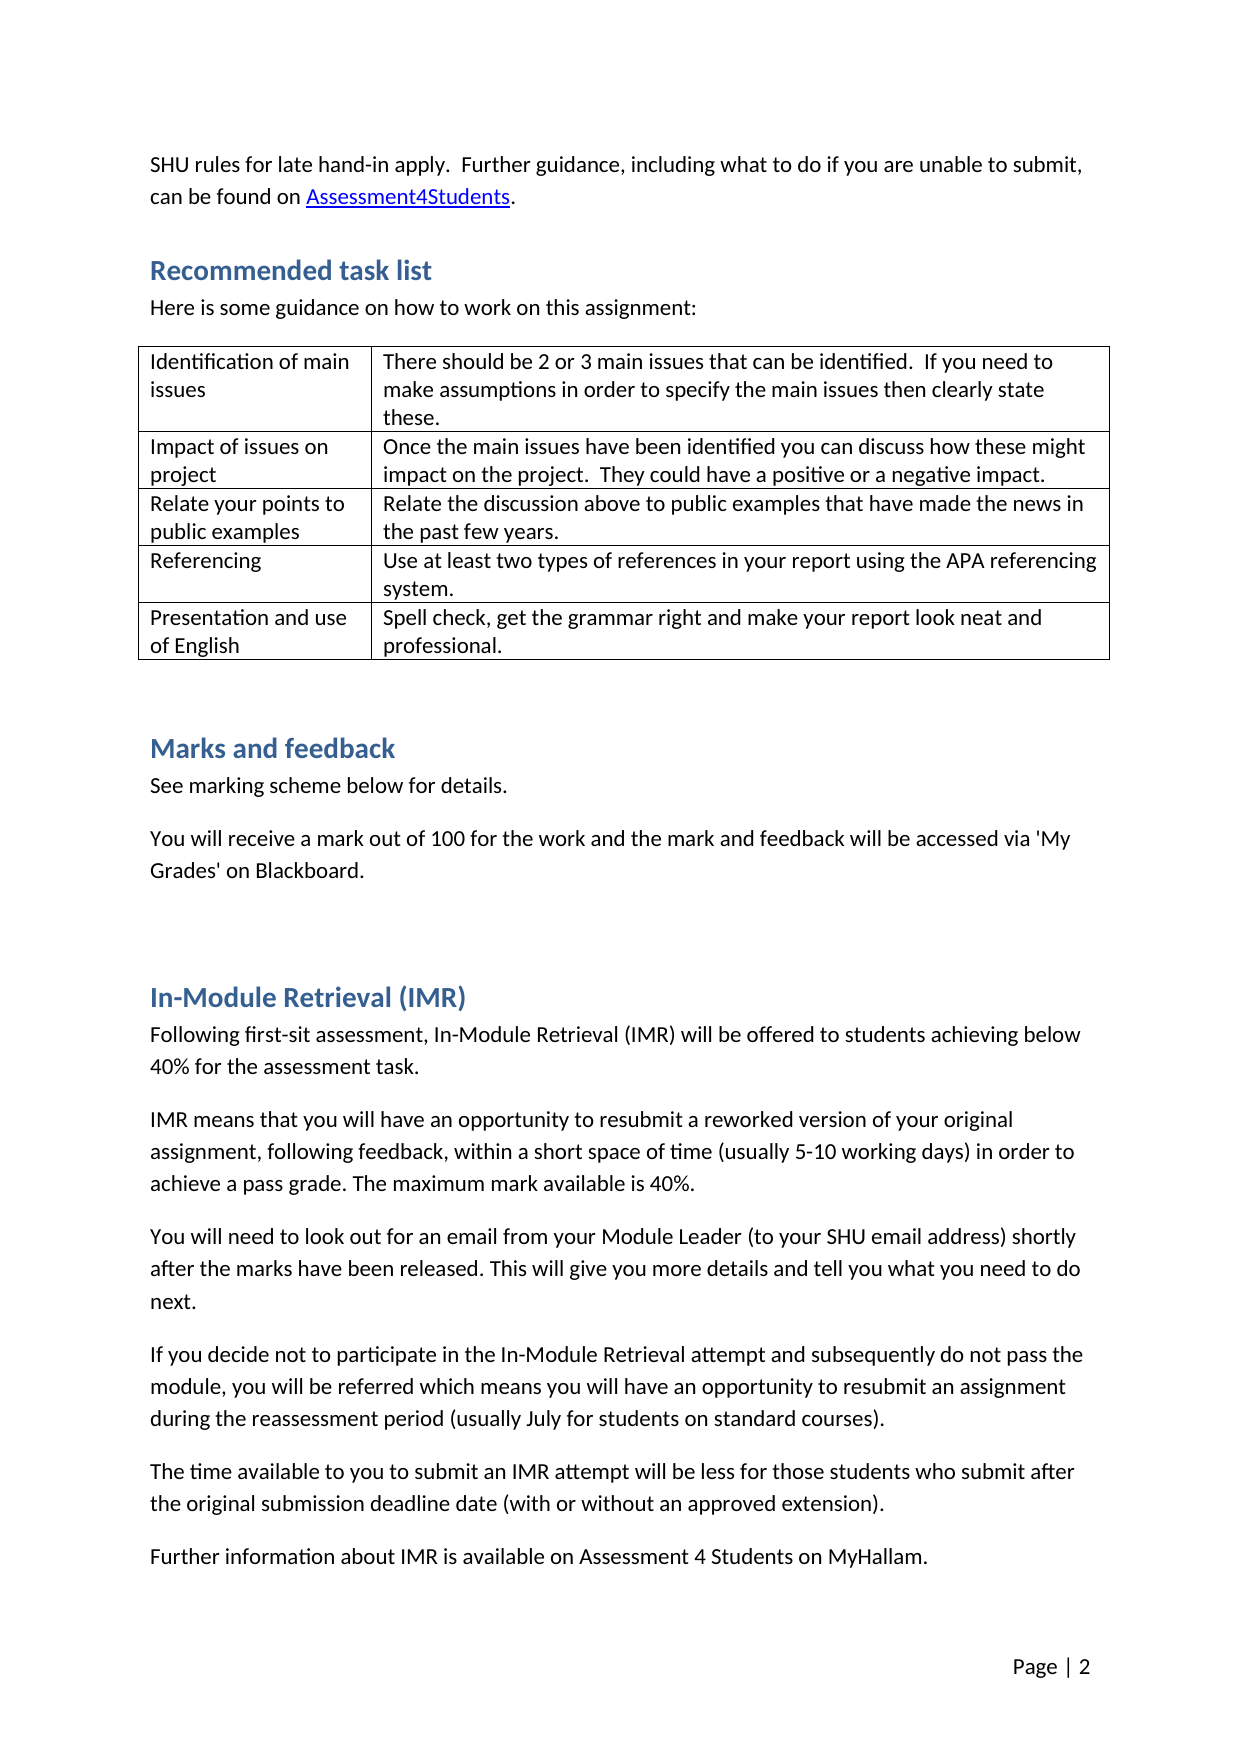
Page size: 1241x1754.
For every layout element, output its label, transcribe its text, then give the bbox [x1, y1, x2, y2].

table_cell Once the main issues have been identified you can discuss how these might impact on the project. They could have a positive or a negative impact. [372, 432, 1109, 488]
table_cell Impact of issues on project [139, 432, 371, 488]
table_cell Referencing [139, 546, 371, 602]
text If you decide not to participate in the In-Module Retrieval attempt and subsequently do not pass the module, you will be referred which means you will have an opportunity to resubmit an assignment during the reassessment period (usually July for students on standard courses). [150, 1340, 1090, 1432]
table_cell Relate the discussion above to public examples that have made the news in the past few years. [372, 489, 1109, 545]
table_cell Presentation and use of English [139, 603, 371, 659]
text IMR means that you will have an opportunity to resubmit a reworked version of your original assignment, following feedback, within a short space of time (usually 5-10 working days) in order to achieve a pass grade. The maximum mark available is 40%. [150, 1105, 1090, 1197]
subtitle Marks and feedback [150, 730, 1090, 766]
text Further information about IMR is available on Assessment 4 Students on MyHallam. [150, 1542, 1090, 1570]
table_header There should be 2 or 3 main issues that can be identified. If you need to make assumptions in order to specify the main issues then clearly state these. [372, 347, 1109, 431]
table_header Identification of main issues [139, 347, 371, 431]
subtitle Recommended task list [150, 252, 1090, 287]
subtitle In-Module Retrieval (IMR) [150, 979, 1090, 1014]
table_cell Use at least two types of references in your report using the APA referencing system. [372, 546, 1109, 602]
text See marking scheme below for details. [150, 771, 1090, 799]
text The time available to you to submit an IMR attempt will be less for those students who submit after the original submission deadline date (with or without an approved extension). [150, 1457, 1090, 1517]
text Following first-sit assessment, In-Module Retrieval (IMR) will be offered to students achieving below 40% for the assessment task. [150, 1020, 1090, 1080]
text You will receive a mark out of 100 for the work and the mark and feedback will be accessed via 'My Grades' on Blackboard. [150, 824, 1090, 884]
table_cell Spell check, get the grammar right and make your report look neat and professional. [372, 603, 1109, 659]
text You will need to look out for an email from your Module Leader (to your SHU email address) shortly after the marks have been released. This will give you more details and tell you what you need to do next. [150, 1222, 1090, 1315]
text Here is some guidance on how to work on this assignment: [150, 293, 1090, 321]
table_cell Relate your points to public examples [139, 489, 371, 545]
text SHU rules for late hand-in apply. Further guidance, including what to do if you are unable to submit, can be found on Assessment4Students. [150, 150, 1090, 210]
